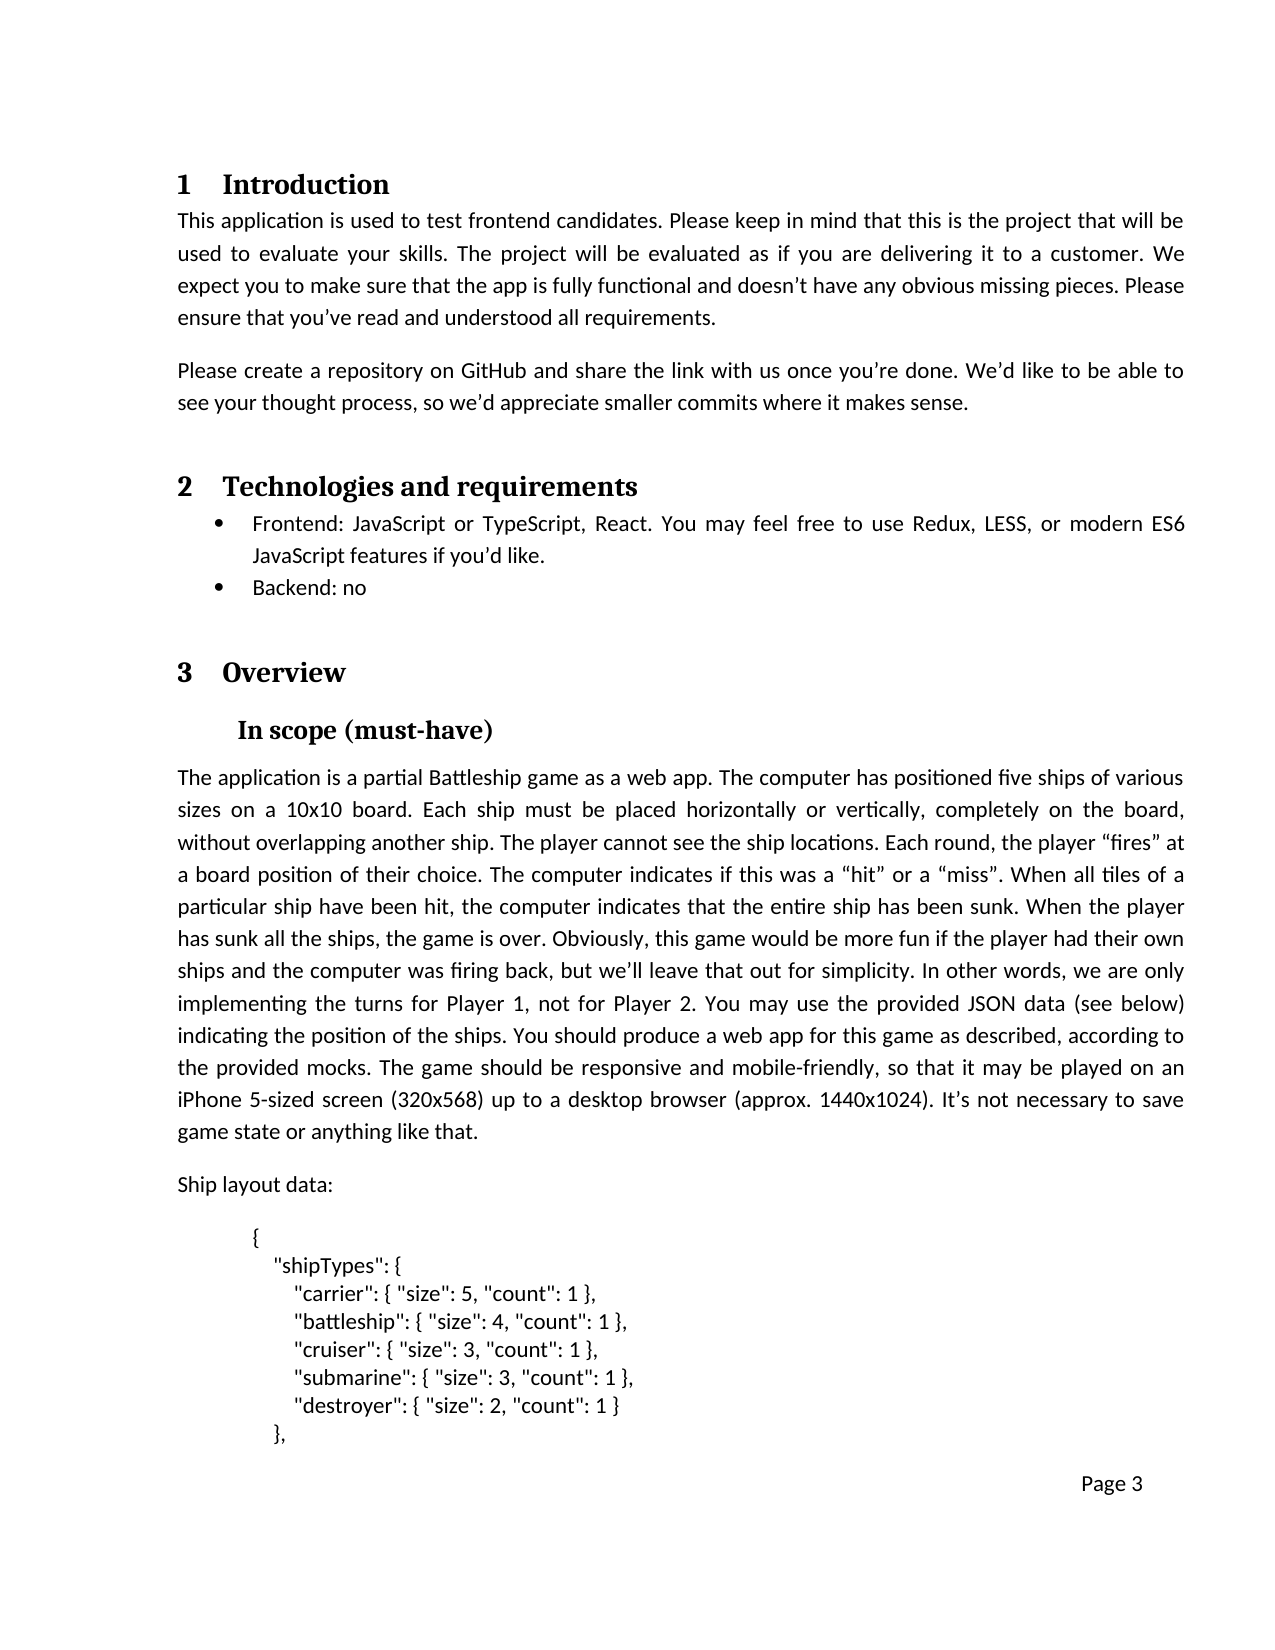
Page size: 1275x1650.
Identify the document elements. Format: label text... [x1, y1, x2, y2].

subtitle In scope (must-have) [237, 715, 1186, 746]
text }, [252, 1419, 1186, 1448]
text "cruiser": { "size": 3, "count": 1 }, [252, 1336, 1186, 1363]
text This application is used to test frontend candidates. Please keep in mind that this is the project that will be used to evaluate your skills. The project will be evaluated as if you are delivering it to a customer. We expect you to make sure that the app is fully functional and doesn’t have any obvious missing pieces. Please ensure that you’ve read and understood all requirements. [177, 207, 1186, 331]
list Backend: no [215, 573, 1186, 602]
text Ship layout data: [177, 1170, 1186, 1198]
subtitle Technologies and requirements [177, 471, 1186, 504]
subtitle Overview [177, 656, 1186, 689]
text Please create a repository on GitHub and share the link with us once you’re done. We’d like to be able to see your thought process, so we’d appreciate smaller commits where it makes sense. [177, 356, 1186, 416]
text The application is a partial Battleship game as a web app. The computer has positioned five ships of various sizes on a 10x10 board. Each ship must be placed horizontally or vertically, completely on the board, without overlapping another ship. The player cannot see the ship locations. Each round, the player “fires” at a board position of their choice. The computer indicates if this was a “hit” or a “miss”. When all tiles of a particular ship have been hit, the computer indicates that the entire ship has been sunk. When the player has sunk all the ships, the game is over. Obviously, this game would be more fun if the player had their own ships and the computer was firing back, but we’ll leave that out for simplicity. In other words, we are only implementing the turns for Player 1, not for Player 2. You may use the provided JSON data (see below) indicating the position of the ships. You should produce a web app for this game as described, according to the provided mocks. The game should be responsive and mobile-friendly, so that it may be played on an iPhone 5-sized screen (320x568) up to a desktop browser (approx. 1440x1024). It’s not necessary to save game state or anything like that. [177, 763, 1186, 1145]
list Frontend: JavaScript or TypeScript, React. You may feel free to use Redux, LESS, or modern ES6 JavaScript features if you’d like. [215, 509, 1186, 569]
text "battleship": { "size": 4, "count": 1 }, [252, 1307, 1186, 1336]
text "destroyer": { "size": 2, "count": 1 } [252, 1392, 1186, 1419]
text "carrier": { "size": 5, "count": 1 }, [252, 1279, 1186, 1307]
text { [252, 1223, 1186, 1251]
subtitle Introduction [177, 168, 1186, 202]
text "shipTypes": { [252, 1251, 1186, 1279]
text "submarine": { "size": 3, "count": 1 }, [252, 1363, 1186, 1392]
